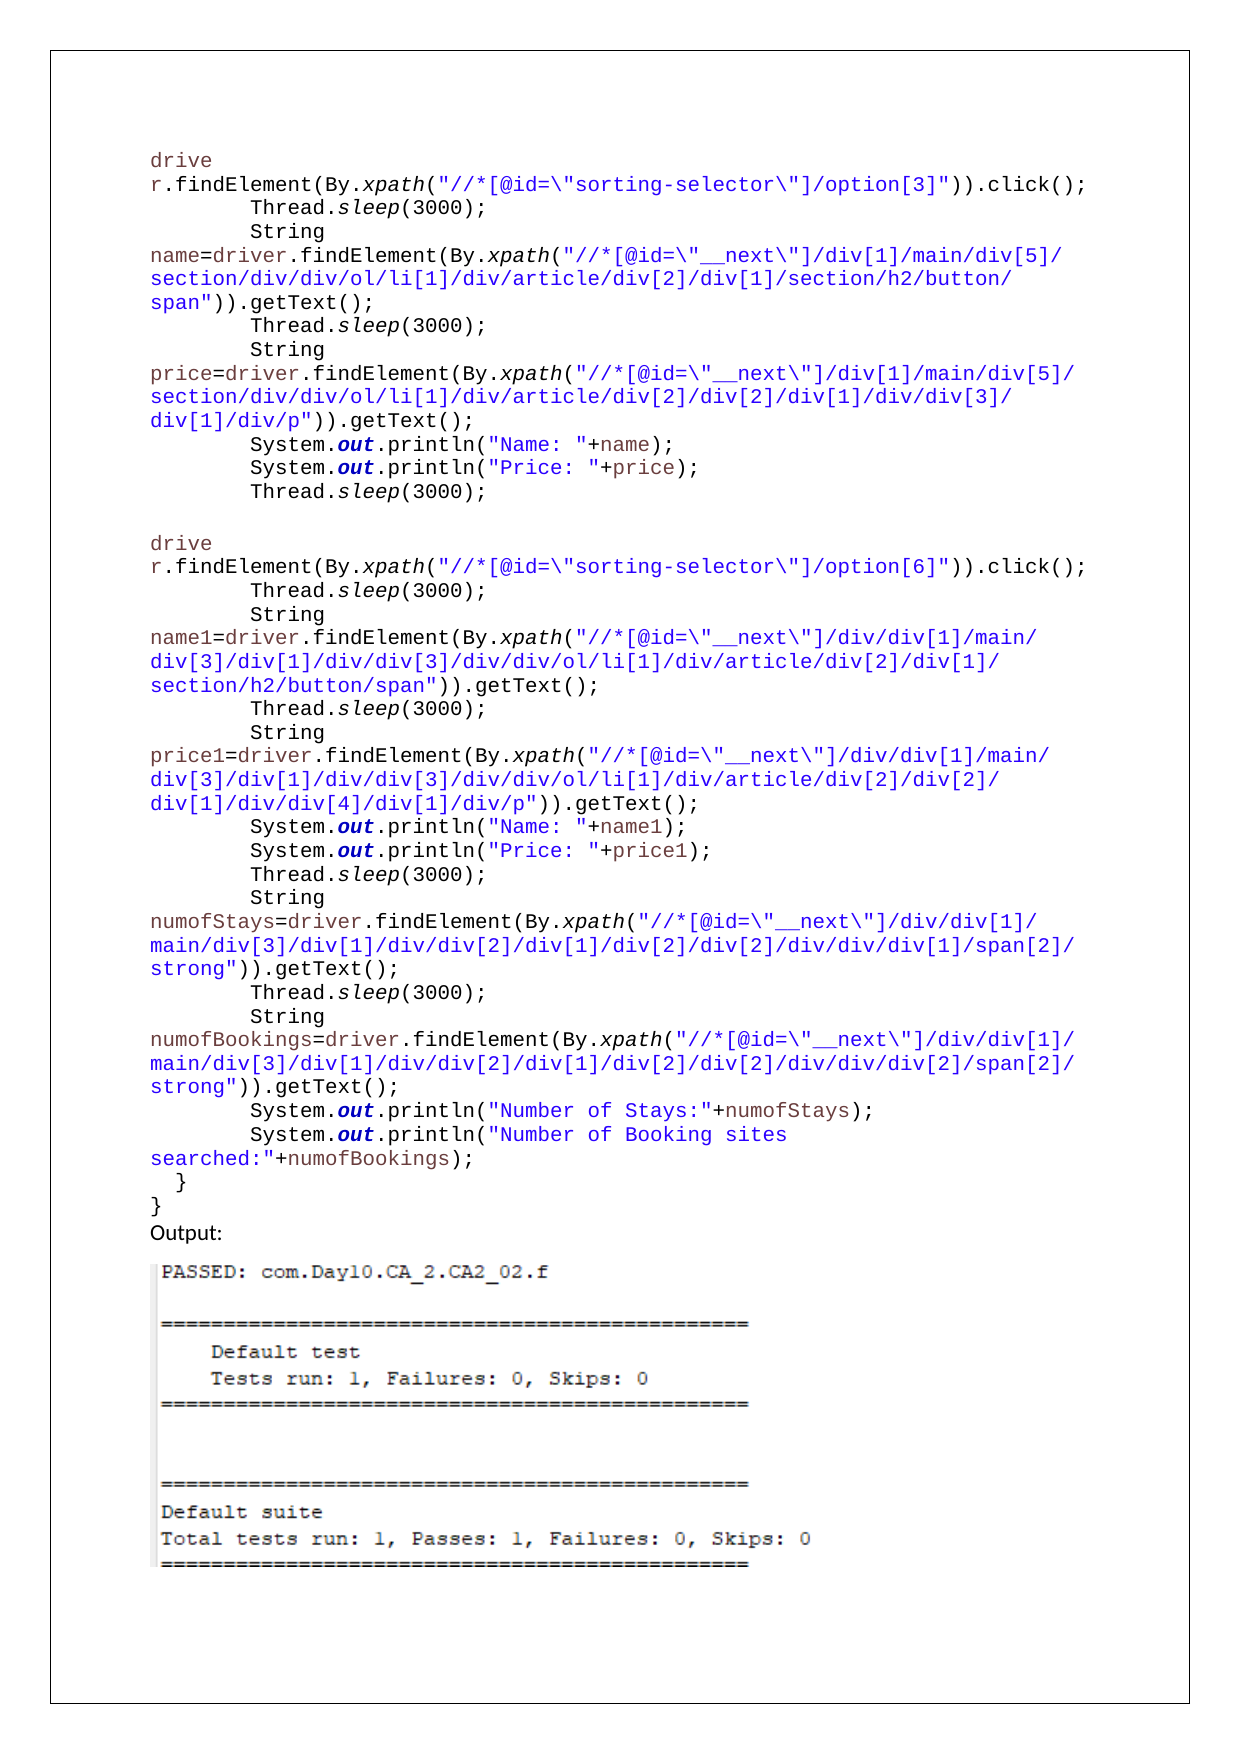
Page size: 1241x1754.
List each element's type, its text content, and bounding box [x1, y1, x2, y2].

text String numofBookings=driver.findElement(By.xpath("//*[@id=\"__next\"]/div/div[1]/main/div[3]/div[1]/div/div[2]/div[1]/div[2]/div[2]/div/div/div[2]/span[2]/strong")).getText(); [150, 1006, 1090, 1100]
text Thread.sleep(3000); [150, 698, 1090, 722]
picture [150, 1264, 868, 1567]
text Thread.sleep(3000); [150, 197, 1090, 221]
text String name=driver.findElement(By.xpath("//*[@id=\"__next\"]/div[1]/main/div[5]/section/div/div/ol/li[1]/div/article/div[2]/div[1]/section/h2/button/span")).getText(); [150, 221, 1090, 316]
text String name1=driver.findElement(By.xpath("//*[@id=\"__next\"]/div/div[1]/main/div[3]/div[1]/div/div[3]/div/div/ol/li[1]/div/article/div[2]/div[1]/section/h2/button/span")).getText(); [150, 604, 1090, 698]
text Thread.sleep(3000); [150, 316, 1090, 339]
text String numofStays=driver.findElement(By.xpath("//*[@id=\"__next\"]/div/div[1]/main/div[3]/div[1]/div/div[2]/div[1]/div[2]/div[2]/div/div/div[1]/span[2]/strong")).getText(); [150, 887, 1090, 982]
text String price1=driver.findElement(By.xpath("//*[@id=\"__next\"]/div/div[1]/main/div[3]/div[1]/div/div[3]/div/div/ol/li[1]/div/article/div[2]/div[2]/div[1]/div/div[4]/div[1]/div/p")).getText(); [150, 722, 1090, 816]
text Output: [150, 1218, 1090, 1246]
text Thread.sleep(3000); [150, 481, 1090, 505]
text } [150, 1195, 1090, 1218]
text System.out.println("Name: "+name1); [150, 816, 1090, 840]
text String price=driver.findElement(By.xpath("//*[@id=\"__next\"]/div[1]/main/div[5]/section/div/div/ol/li[1]/div/article/div[2]/div[2]/div[1]/div/div[3]/div[1]/div/p")).getText(); [150, 339, 1090, 434]
text Thread.sleep(3000); [150, 982, 1090, 1006]
text System.out.println("Number of Stays:"+numofStays); [150, 1100, 1090, 1124]
text System.out.println("Name: "+name); [150, 434, 1090, 457]
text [150, 150, 1090, 197]
text System.out.println("Price: "+price); [150, 457, 1090, 481]
text System.out.println("Number of Booking sites searched:"+numofBookings); [150, 1124, 1090, 1171]
text Thread.sleep(3000); [150, 864, 1090, 887]
text } [150, 1171, 1090, 1195]
text System.out.println("Price: "+price1); [150, 840, 1090, 864]
text Thread.sleep(3000); [150, 580, 1090, 604]
text driver.findElement(By.xpath("//*[@id=\"sorting-selector\"]/option[6]")).click(); [150, 505, 1090, 580]
